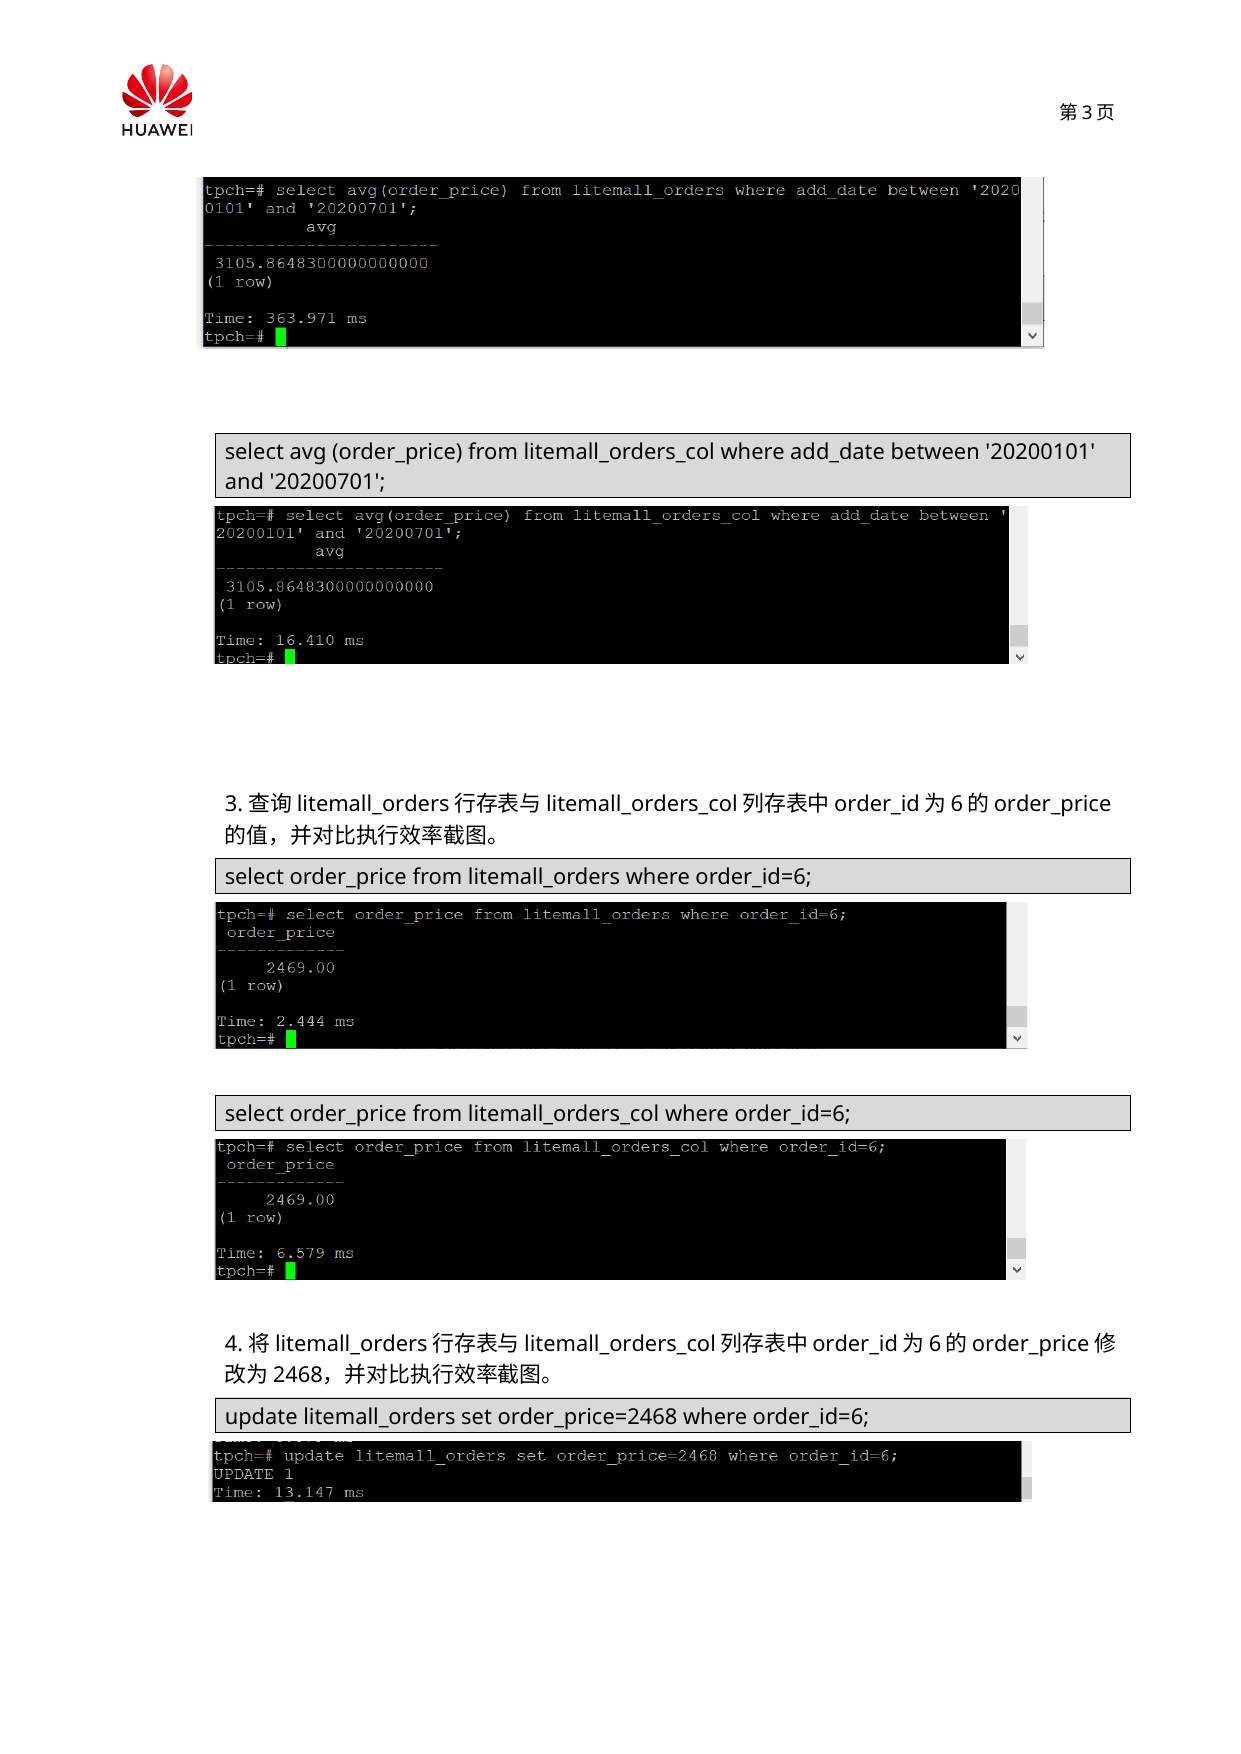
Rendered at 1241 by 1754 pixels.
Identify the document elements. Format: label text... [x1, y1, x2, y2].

picture [213, 902, 1028, 1049]
picture [195, 177, 1045, 349]
picture [214, 1139, 1027, 1280]
text 3. 查询litemall_orders行存表与litemall_orders_col列存表中order_id为6的order_price的值，并对比执行效率截图。 [224, 786, 1122, 849]
text 4. 将litemall_orders行存表与litemall_orders_col列存表中order_id为6的order_price修改为2468，并对比执行效率截图。 [224, 1326, 1122, 1389]
text select avg (order_price) from litemall_orders_col where add_date between '20200101' and '20200701'; [216, 434, 1130, 497]
picture [212, 506, 1028, 664]
text select order_price from litemall_orders_col where order_id=6; [216, 1096, 1130, 1130]
text select order_price from litemall_orders where order_id=6; [216, 859, 1130, 893]
picture [208, 1441, 1032, 1502]
picture [122, 64, 193, 136]
text update litemall_orders set order_price=2468 where order_id=6; [216, 1399, 1130, 1432]
